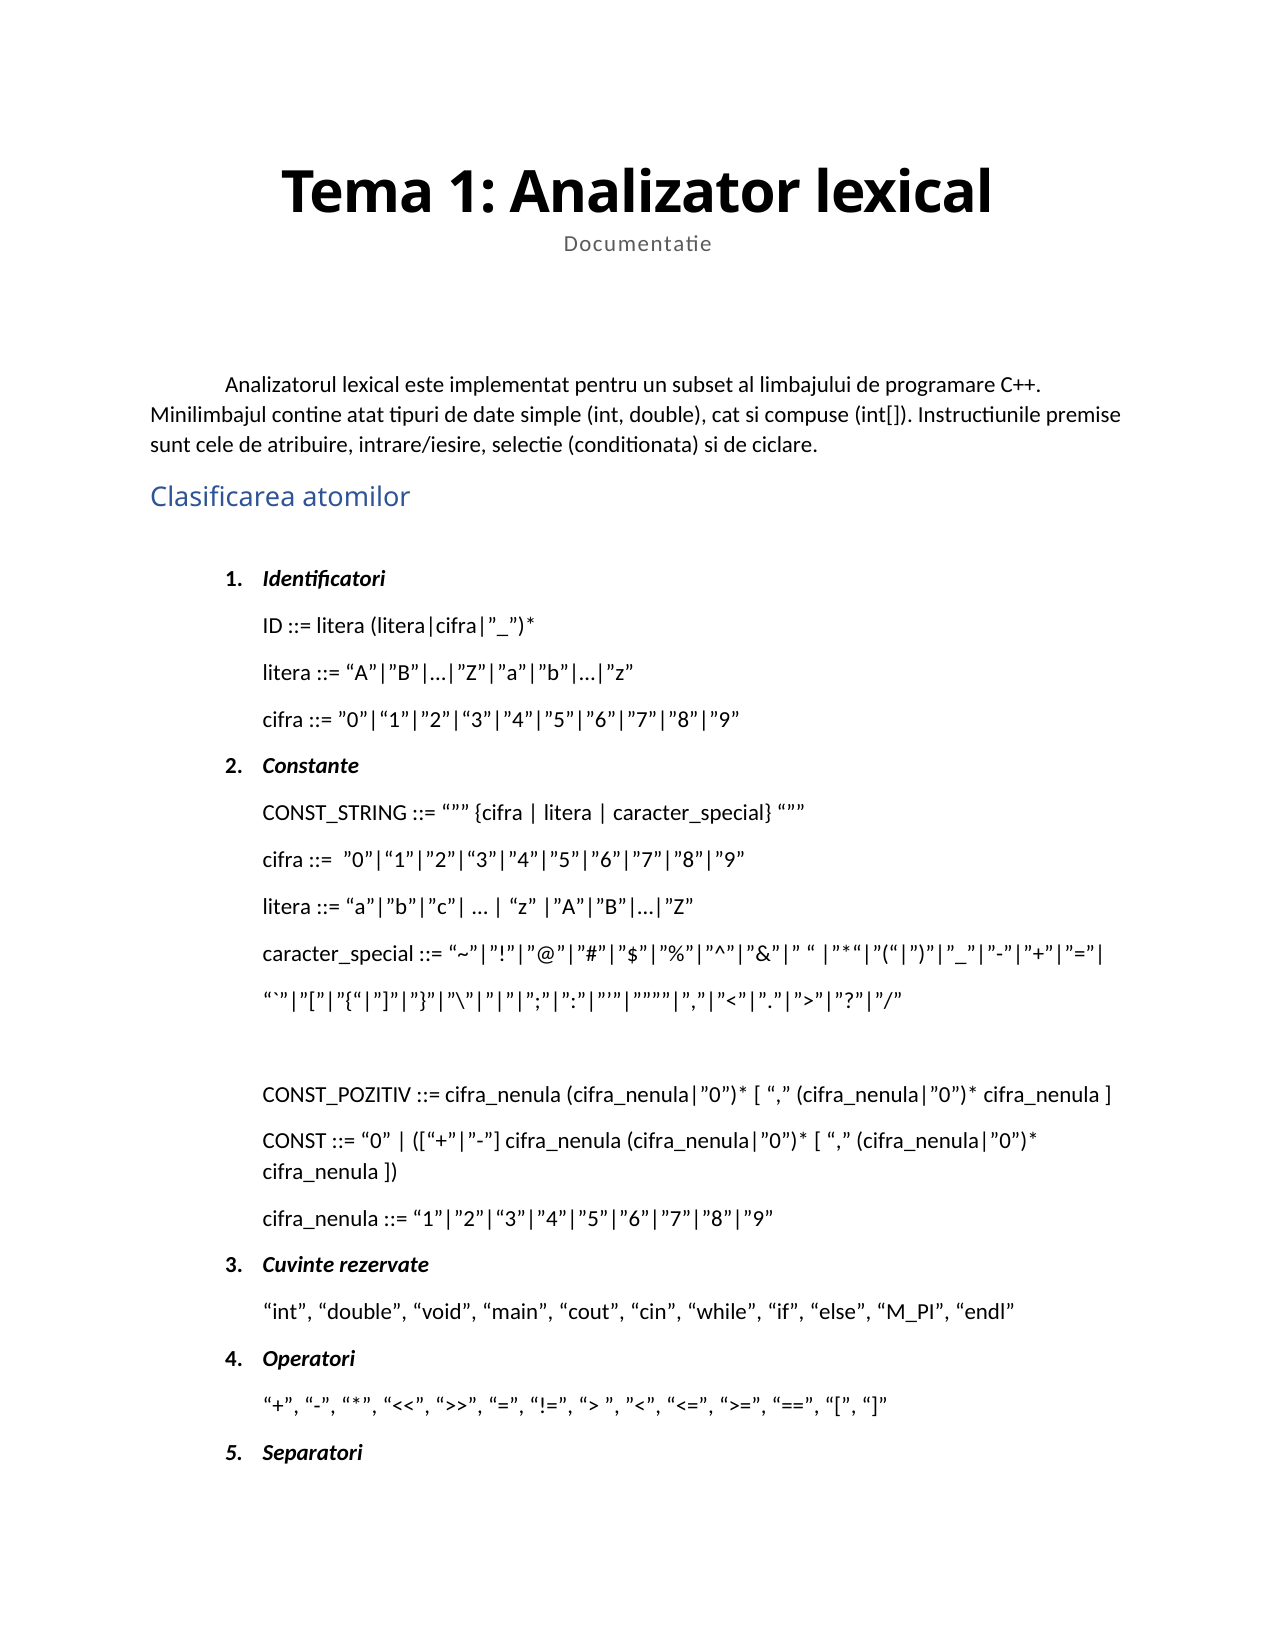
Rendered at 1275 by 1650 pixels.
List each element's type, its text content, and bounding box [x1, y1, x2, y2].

text litera ::= “A”|”B”|…|”Z”|”a”|”b”|…|”z” [262, 658, 1125, 686]
text cifra ::= ”0”|“1”|”2”|“3”|”4”|”5”|”6”|”7”|”8”|”9” [262, 845, 1125, 873]
list Constante [225, 752, 1125, 779]
list Operatori [225, 1344, 1125, 1372]
text “`”|”[”|”{“|”]”|”}”|”\”|”|”|”;”|”:”|”’”|””””|”,”|”<”|”.”|”>”|”?”|”/” [262, 986, 1125, 1014]
text cifra_nenula ::= “1”|”2”|“3”|”4”|”5”|”6”|”7”|”8”|”9” [262, 1204, 1125, 1232]
text caracter_special ::= “~”|”!”|”@”|”#”|”$”|”%”|”^”|”&”|” “ |”*“|”(“|”)”|”_”|”-”|”+”|”=”| [262, 939, 1125, 967]
text ID ::= litera (litera|cifra|”_”)* [262, 611, 1125, 639]
subtitle Documentatie [150, 229, 1125, 257]
list Identificatori [225, 564, 1125, 592]
text “+”, “-”, “*”, “<<”, “>>”, “=”, “!=”, “> ”, ”<”, “<=”, “>=”, “==”, “[”, “]” [262, 1391, 1125, 1419]
text litera ::= “a”|”b”|”c”| … | “z” |”A”|”B”|…|”Z” [262, 892, 1125, 920]
subtitle Clasificarea atomilor [150, 477, 1125, 514]
text “int”, “double”, “void”, “main”, “cout”, “cin”, “while”, “if”, “else”, “M_PI”, “endl” [262, 1297, 1125, 1325]
list Cuvinte rezervate [225, 1251, 1125, 1278]
text cifra ::= ”0”|“1”|”2”|“3”|”4”|”5”|”6”|”7”|”8”|”9” [262, 705, 1125, 733]
title Tema 1: Analizator lexical [150, 150, 1125, 229]
text Analizatorul lexical este implementat pentru un subset al limbajului de programare C++. Minilimbajul contine atat tipuri de date simple (int, double), cat si compuse (int[]). Instructiunile premise sunt cele de atribuire, intrare/iesire, selectie (conditionata) si de ciclare. [150, 370, 1125, 458]
list Separatori [225, 1438, 1125, 1466]
text CONST ::= “0” | ([“+”|”-”] cifra_nenula (cifra_nenula|”0”)* [ “,” (cifra_nenula|”0”)* cifra_nenula ]) [262, 1127, 1125, 1185]
text CONST_STRING ::= “”” {cifra | litera | caracter_special} “”” [262, 798, 1125, 826]
text CONST_POZITIV ::= cifra_nenula (cifra_nenula|”0”)* [ “,” (cifra_nenula|”0”)* cifra_nenula ] [187, 1080, 1125, 1108]
